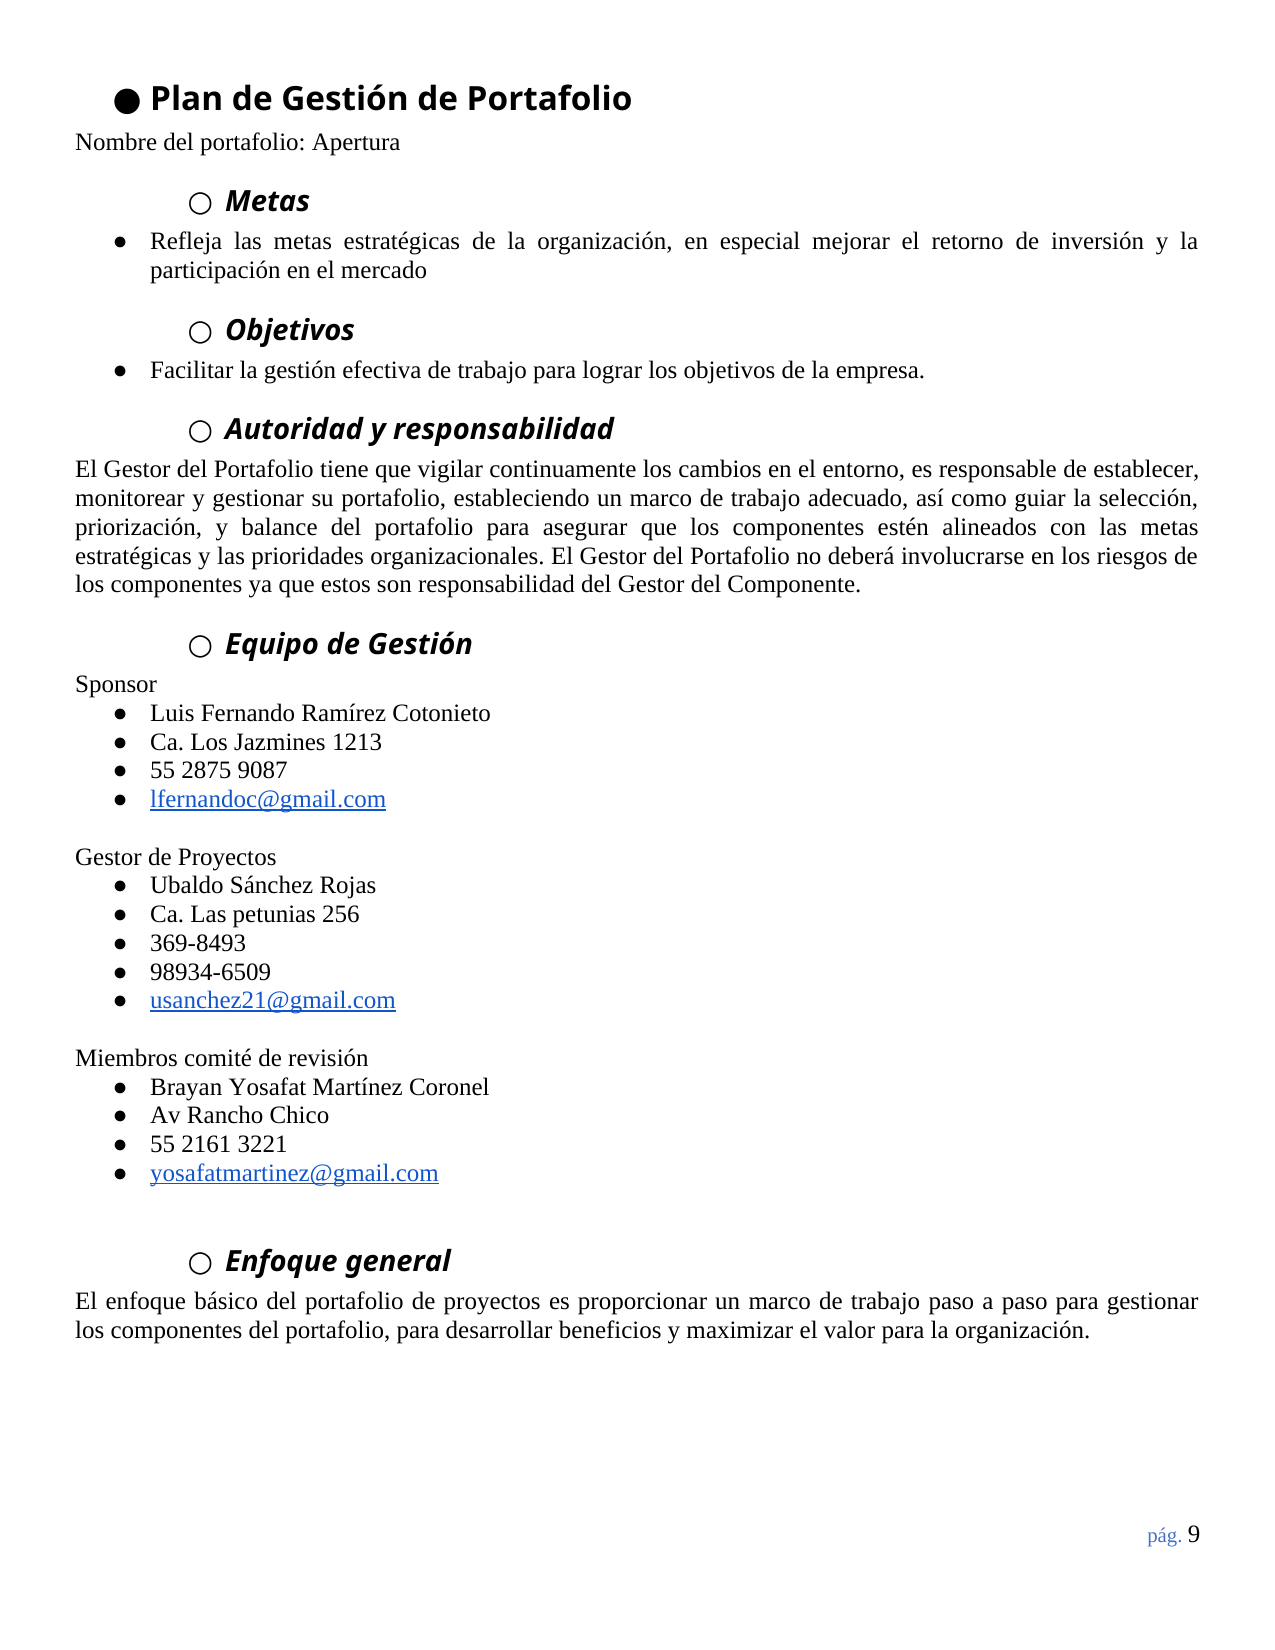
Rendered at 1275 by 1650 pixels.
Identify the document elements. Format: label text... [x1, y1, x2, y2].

text Gestor de Proyectos [75, 842, 1200, 870]
list yosafatmartinez@gmail.com [112, 1158, 1200, 1187]
text El Gestor del Portafolio tiene que vigilar continuamente los cambios en el entorno, es responsable de establecer, monitorear y gestionar su portafolio, estableciendo un marco de trabajo adecuado, así como guiar la selección, priorización, y balance del portafolio para asegurar que los componentes estén alineados con las metas estratégicas y las prioridades organizacionales. El Gestor del Portafolio no deberá involucrarse en los riesgos de los componentes ya que estos son responsabilidad del Gestor del Componente. [75, 454, 1200, 598]
subtitle Metas [187, 180, 1200, 220]
list Luis Fernando Ramírez Cotonieto [112, 698, 1200, 727]
list Ubaldo Sánchez Rojas [112, 870, 1200, 899]
list usanchez21@gmail.com [112, 985, 1200, 1014]
list Ca. Los Jazmines 1213 [112, 727, 1200, 755]
list lfernandoc@gmail.com [112, 784, 1200, 813]
subtitle Enfoque general [187, 1240, 1200, 1280]
list 55 2875 9087 [112, 755, 1200, 784]
text Miembros comité de revisión [75, 1043, 1200, 1072]
subtitle Objetivos [187, 309, 1200, 348]
list Ca. Las petunias 256 [112, 899, 1200, 928]
list 369-8493 [112, 928, 1200, 957]
list 98934-6509 [112, 957, 1200, 985]
text El enfoque básico del portafolio de proyectos es proporcionar un marco de trabajo paso a paso para gestionar los componentes del portafolio, para desarrollar beneficios y maximizar el valor para la organización. [75, 1286, 1200, 1344]
list Facilitar la gestión efectiva de trabajo para lograr los objetivos de la empresa. [112, 355, 1200, 383]
list 55 2161 3221 [112, 1129, 1200, 1158]
list Brayan Yosafat Martínez Coronel [112, 1072, 1200, 1100]
subtitle Autoridad y responsabilidad [187, 408, 1200, 448]
text Sponsor [75, 669, 1200, 698]
subtitle Equipo de Gestión [187, 623, 1200, 663]
list Refleja las metas estratégicas de la organización, en especial mejorar el retorno de inversión y la participación en el mercado [112, 226, 1200, 284]
subtitle Plan de Gestión de Portafolio [112, 75, 1200, 120]
list Av Rancho Chico [112, 1100, 1200, 1129]
text Nombre del portafolio: Apertura [75, 127, 1200, 155]
